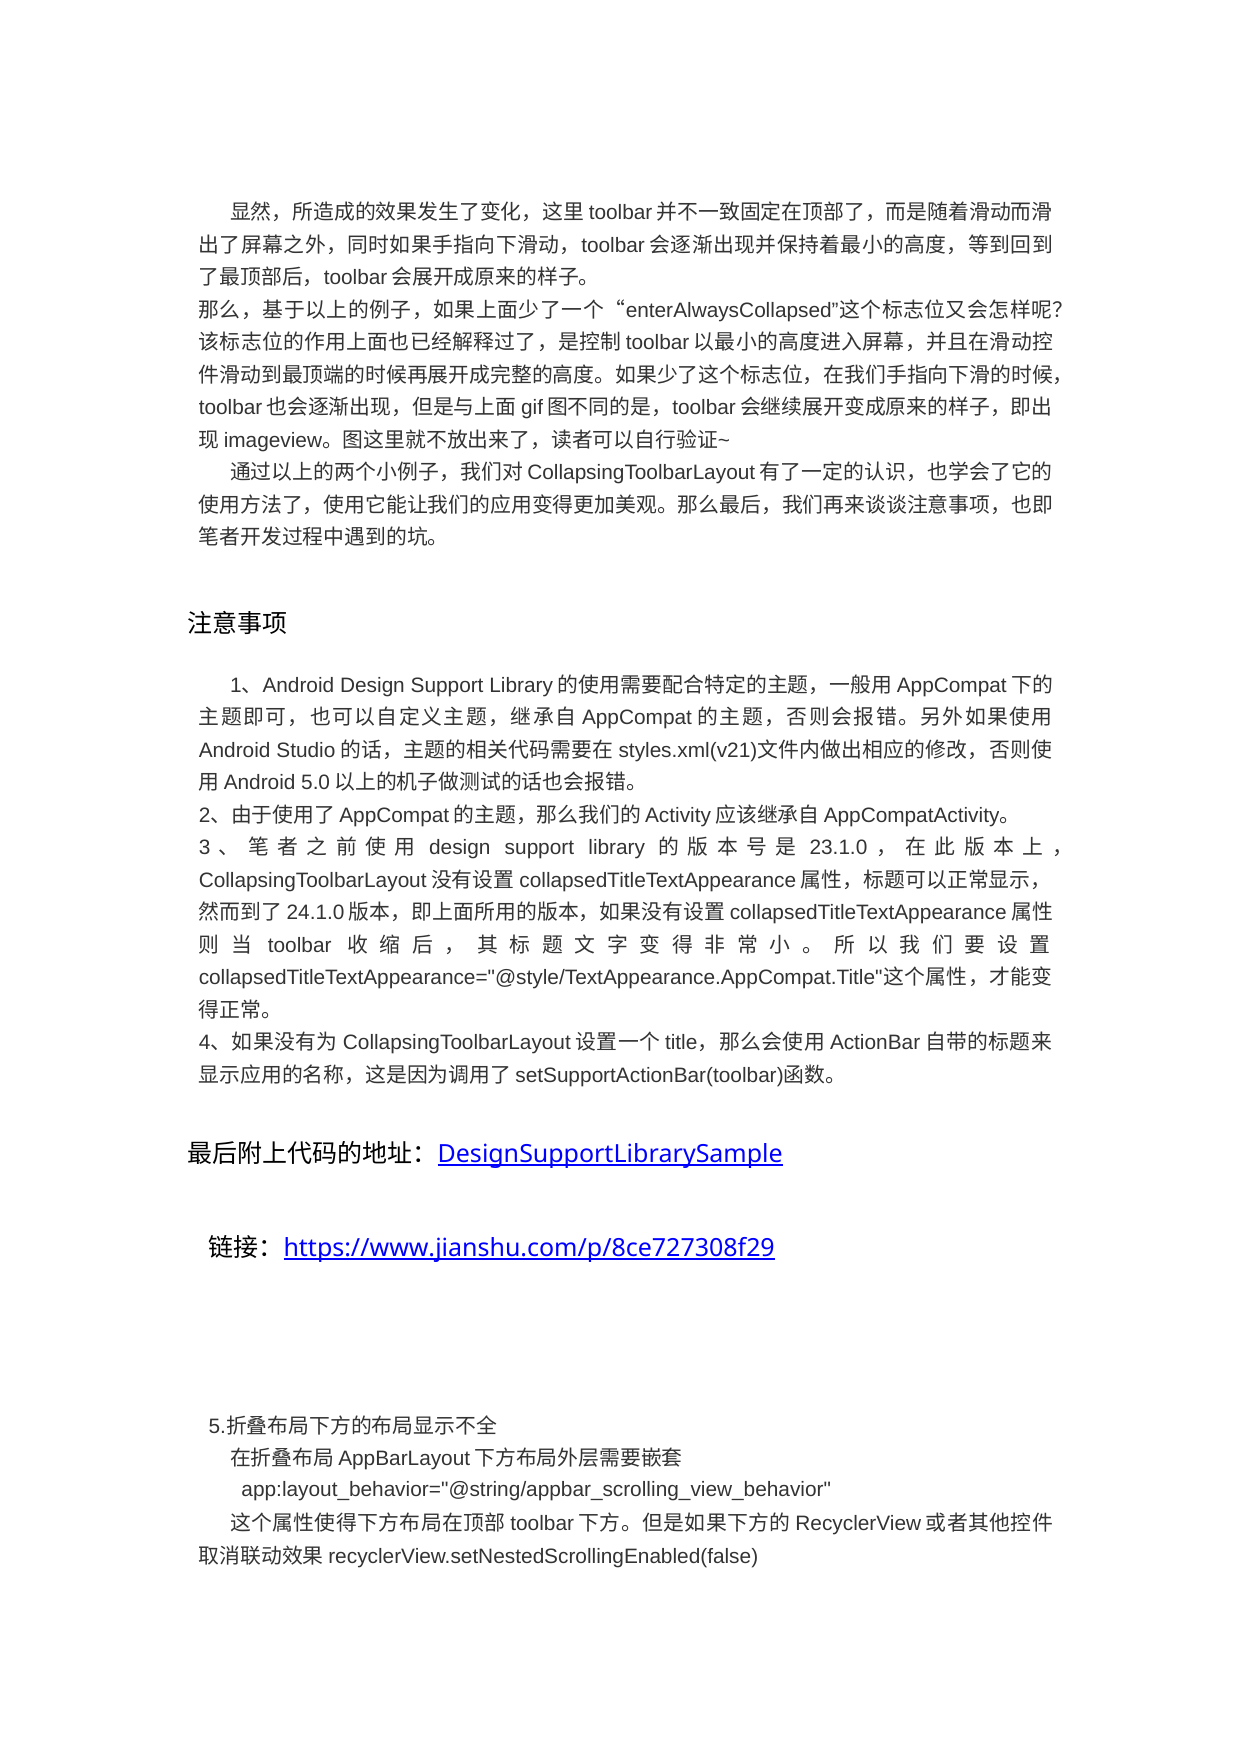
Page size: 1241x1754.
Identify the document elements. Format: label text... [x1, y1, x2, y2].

text 最后附上代码的地址：DesignSupportLibrarySample [187, 1119, 1053, 1184]
text 显然，所造成的效果发生了变化，这里toolbar并不一致固定在顶部了，而是随着滑动而滑出了屏幕之外，同时如果手指向下滑动，toolbar会逐渐出现并保持着最小的高度，等到回到了最顶部后，toolbar会展开成原来的样子。 那么，基于以上的例子，如果上面少了一个“enterAlwaysCollapsed”这个标志位又会怎样呢？该标志位的作用上面也已经解释过了，是控制toolbar以最小的高度进入屏幕，并且在滑动控件滑动到最顶端的时候再展开成完整的高度。如果少了这个标志位，在我们手指向下滑的时候，toolbar也会逐渐出现，但是与上面gif图不同的是，toolbar会继续展开变成原来的样子，即出现imageview。图这里就不放出来了，读者可以自行验证~ [198, 404, 1053, 454]
text 通过以上的两个小例子，我们对CollapsingToolbarLayout有了一定的认识，也学会了它的使用方法了，使用它能让我们的应用变得更加美观。那么最后，我们再来谈谈注意事项，也即笔者开发过程中遇到的坑。 [198, 454, 1053, 552]
text app:layout_behavior="@string/appbar_scrolling_view_behavior" [198, 1473, 1053, 1505]
text 显然，所造成的效果发生了变化，这里toolbar并不一致固定在顶部了，而是随着滑动而滑出了屏幕之外，同时如果手指向下滑动，toolbar会逐渐出现并保持着最小的高度，等到回到了最顶部后，toolbar会展开成原来的样子。 那么，基于以上的例子，如果上面少了一个“enterAlwaysCollapsed”这个标志位又会怎样呢？该标志位的作用上面也已经解释过了，是控制toolbar以最小的高度进入屏幕，并且在滑动控件滑动到最顶端的时候再展开成完整的高度。如果少了这个标志位，在我们手指向下滑的时候，toolbar也会逐渐出现，但是与上面gif图不同的是，toolbar会继续展开变成原来的样子，即出现imageview。图这里就不放出来了，读者可以自行验证~ [198, 194, 1053, 403]
text 5.折叠布局下方的布局显示不全 [187, 1408, 1053, 1440]
text 在折叠布局AppBarLayout下方布局外层需要嵌套 [198, 1440, 1053, 1473]
subtitle 注意事项 [187, 589, 1053, 654]
text 链接：https://www.jianshu.com/p/8ce727308f29 [187, 1213, 1053, 1278]
text 1、Android Design Support Library的使用需要配合特定的主题，一般用AppCompat下的主题即可，也可以自定义主题，继承自AppCompat的主题，否则会报错。另外如果使用Android Studio的话，主题的相关代码需要在styles.xml(v21)文件内做出相应的修改，否则使用Android 5.0以上的机子做测试的话也会报错。 2、由于使用了AppCompat的主题，那么我们的Activity应该继承自AppCompatActivity。 3、笔者之前使用design support library的版本号是23.1.0，在此版本上，CollapsingToolbarLayout没有设置collapsedTitleTextAppearance属性，标题可以正常显示，然而到了24.1.0版本，即上面所用的版本，如果没有设置collapsedTitleTextAppearance属性，则当toolbar收缩后，其标题文字变得非常小。所以我们要设置collapsedTitleTextAppearance="@style/TextAppearance.AppCompat.Title"这个属性，才能变得正常。 4、如果没有为CollapsingToolbarLayout设置一个title，那么会使用ActionBar自带的标题来显示应用的名称，这是因为调用了setSupportActionBar(toolbar)函数。 [198, 667, 1053, 1089]
text 这个属性使得下方布局在顶部toolbar下方。但是如果下方的RecyclerView或者其他控件取消联动效果 recyclerView.setNestedScrollingEnabled(false) [198, 1505, 1053, 1570]
